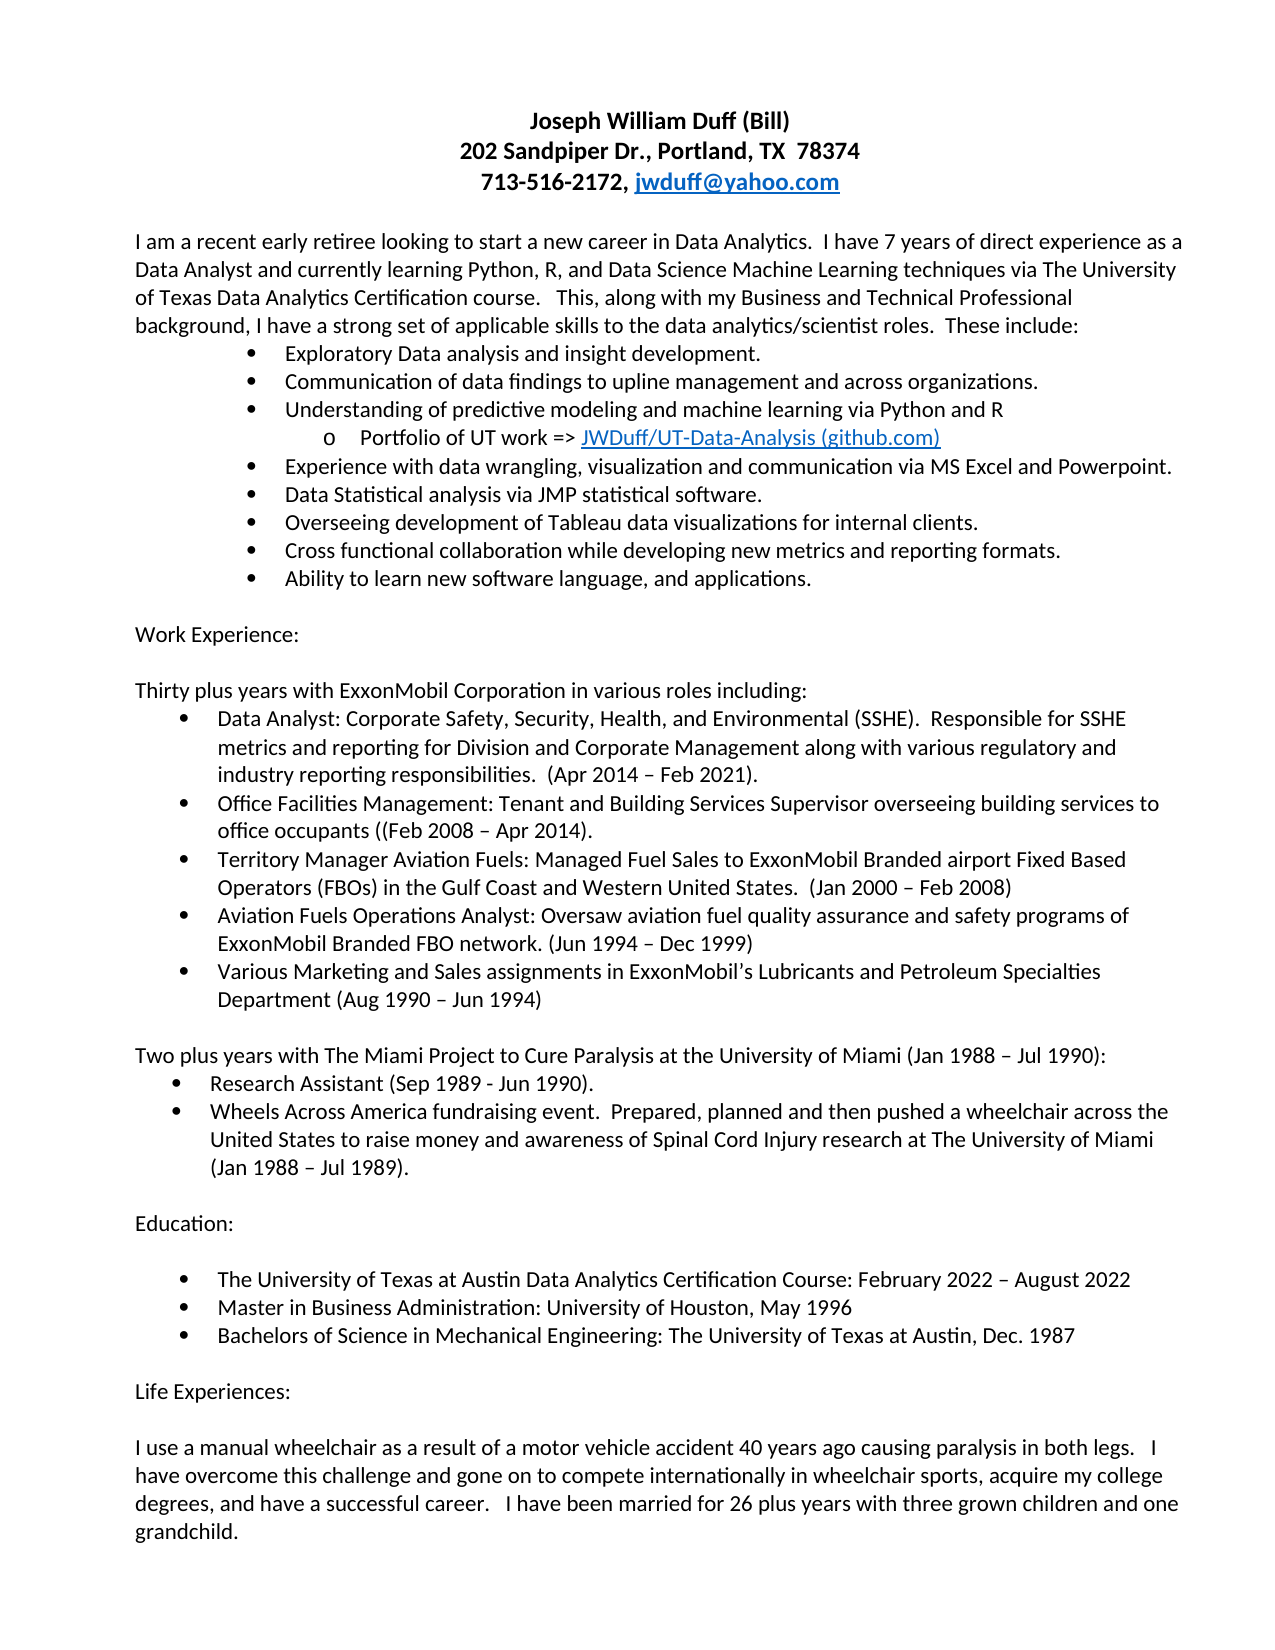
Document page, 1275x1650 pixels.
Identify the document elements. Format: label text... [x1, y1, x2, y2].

text Two plus years with The Miami Project to Cure Paralysis at the University of Miami (Jan 1988 – Jul 1990): [135, 1041, 1185, 1069]
text I am a recent early retiree looking to start a new career in Data Analytics. I have 7 years of direct experience as a Data Analyst and currently learning Python, R, and Data Science Machine Learning techniques via The University of Texas Data Analytics Certification course. This, along with my Business and Technical Professional background, I have a strong set of applicable skills to the data analytics/scientist roles. These include: [135, 227, 1185, 339]
text Work Experience: [135, 621, 1185, 648]
text I use a manual wheelchair as a result of a motor vehicle accident 40 years ago causing paralysis in both legs. I have overcome this challenge and gone on to compete internationally in wheelchair sports, acquire my college degrees, and have a successful career. I have been married for 26 plus years with three grown children and one grandchild. [135, 1433, 1185, 1545]
list Cross functional collaboration while developing new metrics and reporting formats. [247, 536, 1185, 564]
list Research Assistant (Sep 1989 - Jun 1990). [172, 1069, 1185, 1097]
text 202 Sandpiper Dr., Portland, TX 78374 [135, 136, 1185, 166]
list Wheels Across America fundraising event. Prepared, planned and then pushed a wheelchair across the United States to raise money and awareness of Spinal Cord Injury research at The University of Miami (Jan 1988 – Jul 1989). [172, 1097, 1185, 1181]
list Ability to learn new software language, and applications. [247, 564, 1185, 592]
list Master in Business Administration: University of Houston, May 1996 [180, 1293, 1185, 1321]
list Communication of data findings to upline management and across organizations. [247, 367, 1185, 395]
list Understanding of predictive modeling and machine learning via Python and R [247, 395, 1185, 423]
list Data Statistical analysis via JMP statistical software. [247, 480, 1185, 508]
list Aviation Fuels Operations Analyst: Oversaw aviation fuel quality assurance and safety programs of ExxonMobil Branded FBO network. (Jun 1994 – Dec 1999) [180, 901, 1185, 957]
text Thirty plus years with ExxonMobil Corporation in various roles including: [135, 677, 1185, 704]
list Portfolio of UT work => JWDuff/UT-Data-Analysis (github.com) [322, 423, 1185, 452]
list Bachelors of Science in Mechanical Engineering: The University of Texas at Austin, Dec. 1987 [180, 1321, 1185, 1349]
list Data Analyst: Corporate Safety, Security, Health, and Environmental (SSHE). Responsible for SSHE metrics and reporting for Division and Corporate Management along with various regulatory and industry reporting responsibilities. (Apr 2014 – Feb 2021). [180, 704, 1185, 789]
list Various Marketing and Sales assignments in ExxonMobil’s Lubricants and Petroleum Specialties Department (Aug 1990 – Jun 1994) [180, 957, 1185, 1013]
list Office Facilities Management: Tenant and Building Services Supervisor overseeing building services to office occupants ((Feb 2008 – Apr 2014). [180, 789, 1185, 845]
list Territory Manager Aviation Fuels: Managed Fuel Sales to ExxonMobil Branded airport Fixed Based Operators (FBOs) in the Gulf Coast and Western United States. (Jan 2000 – Feb 2008) [180, 845, 1185, 901]
text Education: [135, 1209, 1185, 1237]
list Experience with data wrangling, visualization and communication via MS Excel and Powerpoint. [247, 452, 1185, 480]
list The University of Texas at Austin Data Analytics Certification Course: February 2022 – August 2022 [180, 1265, 1185, 1293]
text Joseph William Duff (Bill) [135, 105, 1185, 136]
list Overseeing development of Tableau data visualizations for internal clients. [247, 508, 1185, 536]
text 713-516-2172, jwduff@yahoo.com [135, 166, 1185, 197]
list Exploratory Data analysis and insight development. [247, 339, 1185, 367]
text Life Experiences: [135, 1377, 1185, 1405]
